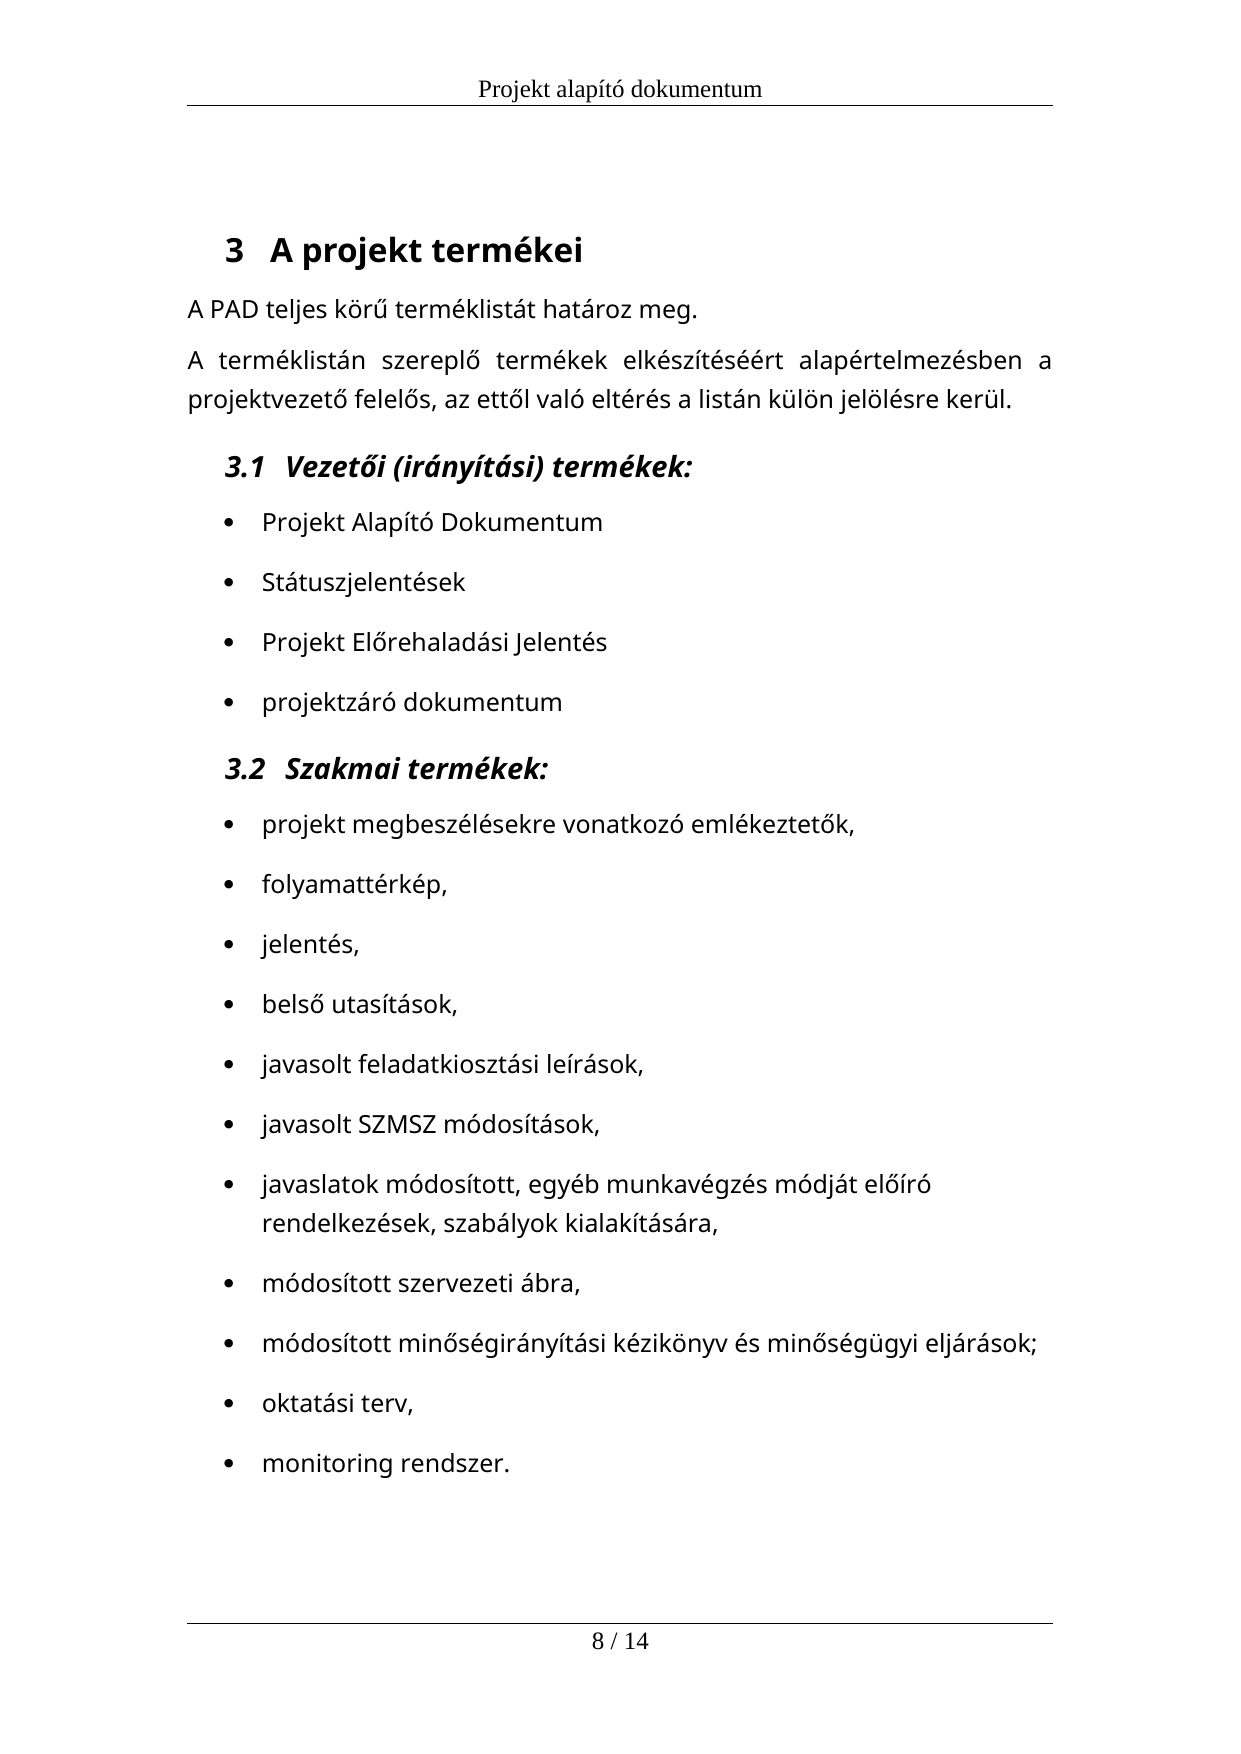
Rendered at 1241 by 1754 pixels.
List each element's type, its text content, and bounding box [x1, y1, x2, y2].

text A PAD teljes körű terméklistát határoz meg. [187, 291, 1053, 325]
subtitle Szakmai termékek: [225, 749, 1053, 788]
list folyamattérkép, [224, 867, 1053, 901]
list belső utasítások, [224, 987, 1053, 1021]
list Projekt Előrehaladási Jelentés [224, 624, 1053, 658]
list Projekt Alapító Dokumentum [224, 504, 1053, 538]
text A terméklistán szereplő termékek elkészítéséért alapértelmezésben a projektvezető felelős, az ettől való eltérés a listán külön jelölésre kerül. [187, 343, 1053, 416]
list módosított minőségirányítási kézikönyv és minőségügyi eljárások; [224, 1326, 1053, 1360]
list Státuszjelentések [224, 564, 1053, 598]
subtitle A projekt termékei [225, 227, 1053, 272]
list monitoring rendszer. [224, 1446, 1053, 1480]
list javasolt feladatkiosztási leírások, [224, 1047, 1053, 1081]
list javaslatok módosított, egyéb munkavégzés módját előíró rendelkezések, szabályok kialakítására, [224, 1167, 1053, 1240]
subtitle Vezetői (irányítási) termékek: [225, 446, 1053, 486]
list projekt megbeszélésekre vonatkozó emlékeztetők, [224, 807, 1053, 841]
list oktatási terv, [224, 1386, 1053, 1420]
list jelentés, [224, 927, 1053, 961]
list módosított szervezeti ábra, [224, 1266, 1053, 1300]
list projektzáró dokumentum [224, 684, 1053, 718]
list javasolt SZMSZ módosítások, [224, 1107, 1053, 1141]
